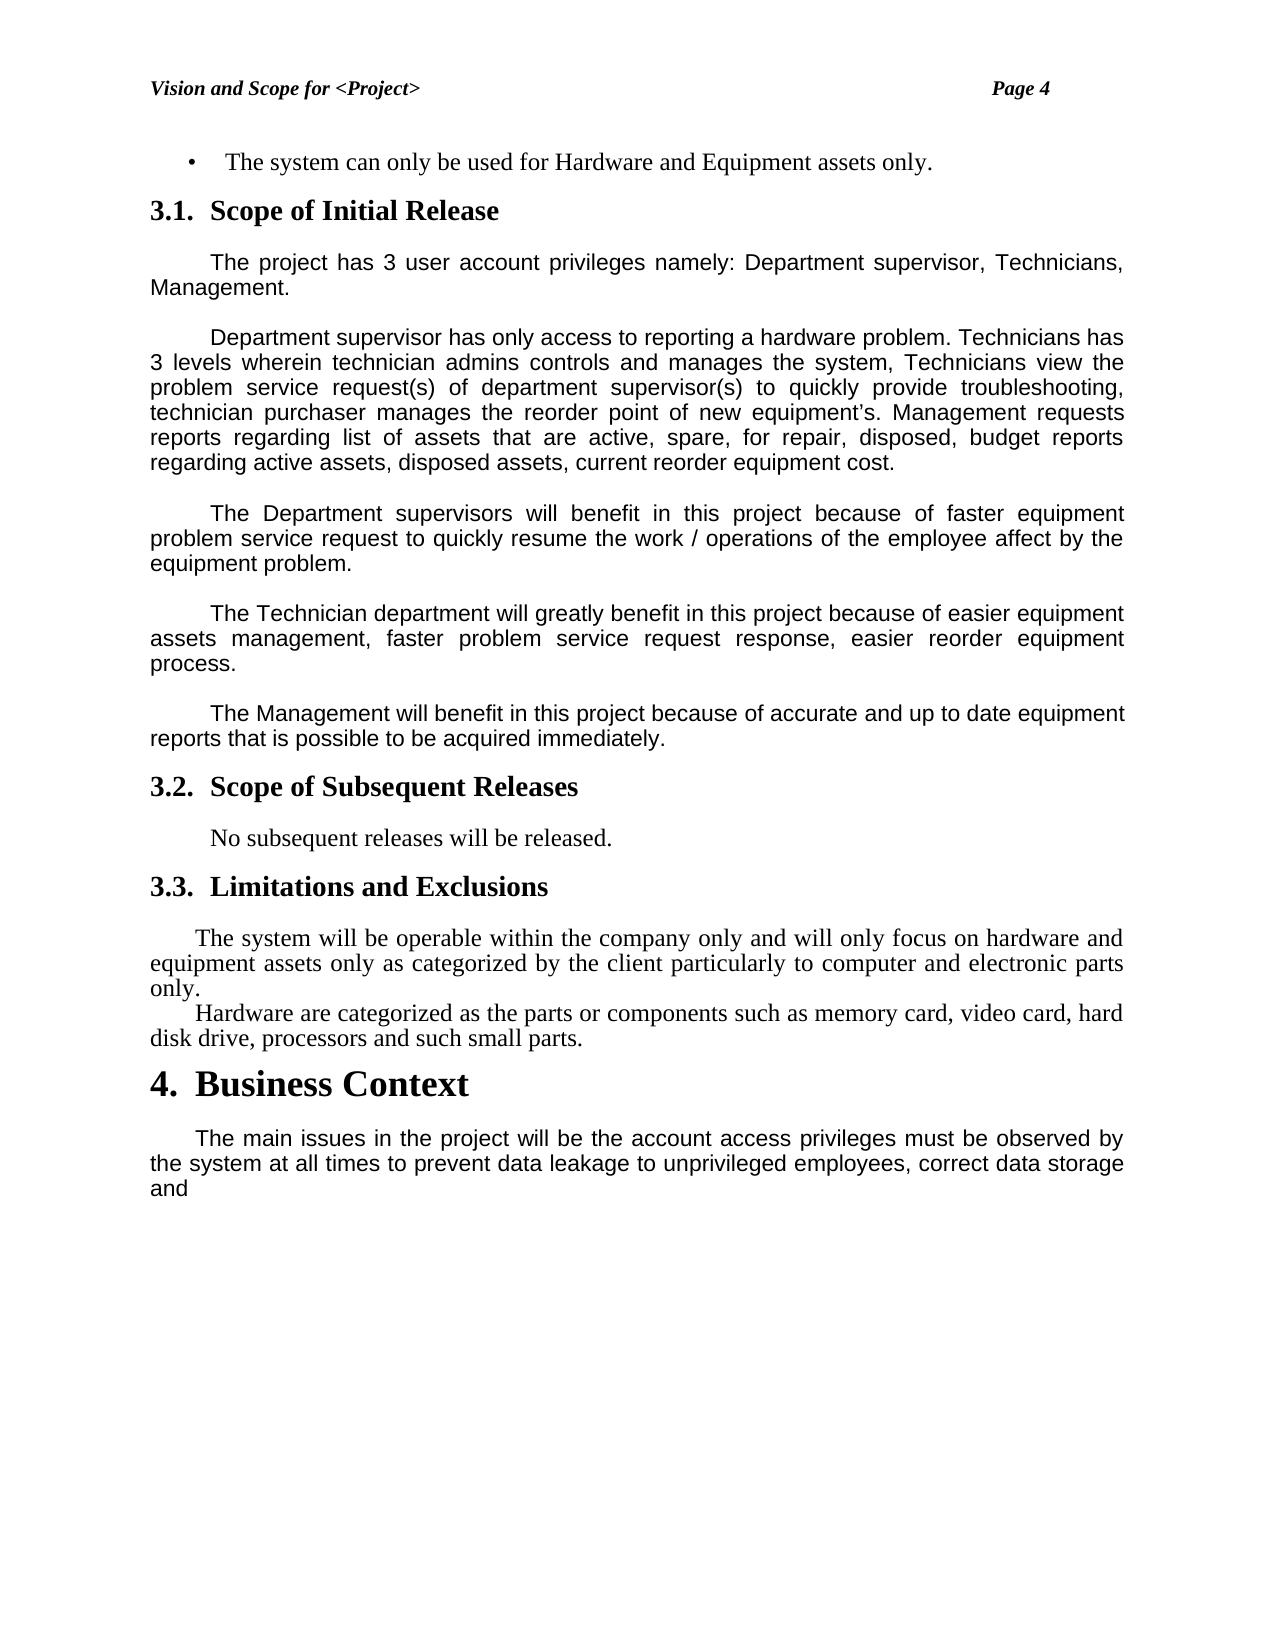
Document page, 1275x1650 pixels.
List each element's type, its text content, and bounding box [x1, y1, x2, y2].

text Department supervisor has only access to reporting a hardware problem. Technicians has 3 levels wherein technician admins controls and manages the system, Technicians view the problem service request(s) of department supervisor(s) to quickly provide troubleshooting, technician purchaser manages the reorder point of new equipment’s. Management requests reports regarding list of assets that are active, spare, for repair, disposed, budget reports regarding active assets, disposed assets, current reorder equipment cost. [150, 325, 1125, 475]
text The Management will benefit in this project because of accurate and up to date equipment reports that is possible to be acquired immediately. [150, 701, 1125, 751]
subtitle Business Context [150, 1076, 1125, 1101]
text The Technician department will greatly benefit in this project because of easier equipment assets management, faster problem service request response, easier reorder equipment process. [150, 601, 1125, 676]
subtitle Limitations and Exclusions [150, 876, 1125, 901]
text The Department supervisors will benefit in this project because of faster equipment problem service request to quickly resume the work / operations of the employee affect by the equipment problem. [150, 501, 1125, 576]
text The system will be operable within the company only and will only focus on hardware and equipment assets only as categorized by the client particularly to computer and electronic parts only. [150, 926, 1125, 1001]
subtitle Scope of Subsequent Releases [150, 776, 1125, 801]
text The main issues in the project will be the account access privileges must be observed by the system at all times to prevent data leakage to unprivileged employees, correct data storage and [150, 1126, 1125, 1201]
list The system can only be used for Hardware and Equipment assets only. [187, 150, 1125, 175]
text Hardware are categorized as the parts or components such as memory card, video card, hard disk drive, processors and such small parts. [150, 1001, 1125, 1051]
text No subsequent releases will be released. [210, 826, 1125, 851]
text The project has 3 user account privileges namely: Department supervisor, Technicians, Management. [150, 250, 1125, 300]
subtitle Scope of Initial Release [150, 200, 1125, 225]
